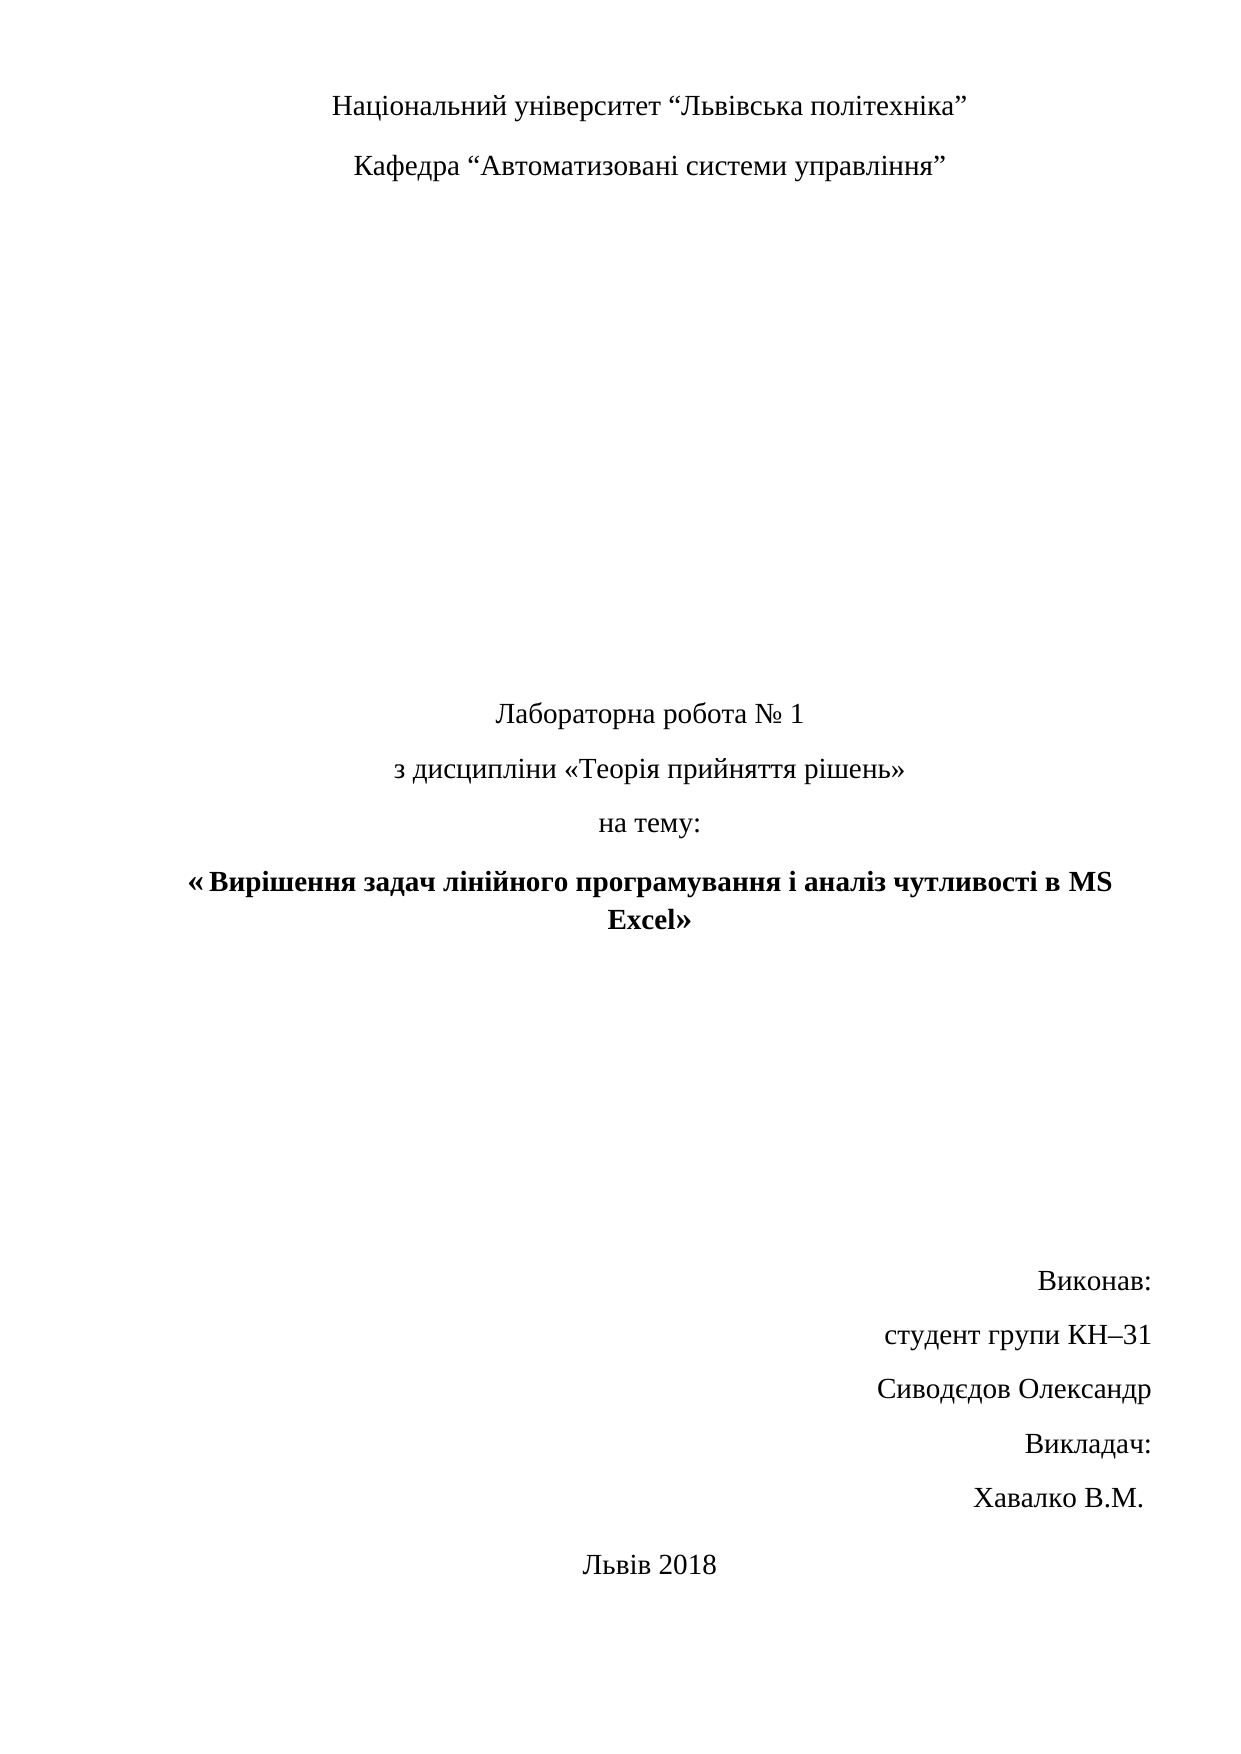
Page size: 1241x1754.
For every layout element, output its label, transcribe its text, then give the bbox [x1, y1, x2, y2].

text Сиводєдов Олександр [148, 1371, 1152, 1405]
text « Вирішення задач лінійного програмування і аналіз чутливості в MS Excel» [148, 860, 1152, 936]
text Викладач: [148, 1426, 1152, 1459]
text Лабораторна робота № 1 [148, 697, 1152, 730]
text на тему: [148, 805, 1152, 839]
text Хавалко В.М. [148, 1480, 1152, 1514]
text Львів 2018 [148, 1547, 1152, 1581]
text Виконав: [812, 1263, 1152, 1296]
text студент групи КН–31 [148, 1317, 1152, 1351]
text Національний університет “Львівська політехніка” [148, 88, 1152, 122]
text з дисципліни «Теорія прийняття рішень» [148, 751, 1152, 784]
text Кафедра “Автоматизовані системи управління” [148, 148, 1152, 181]
